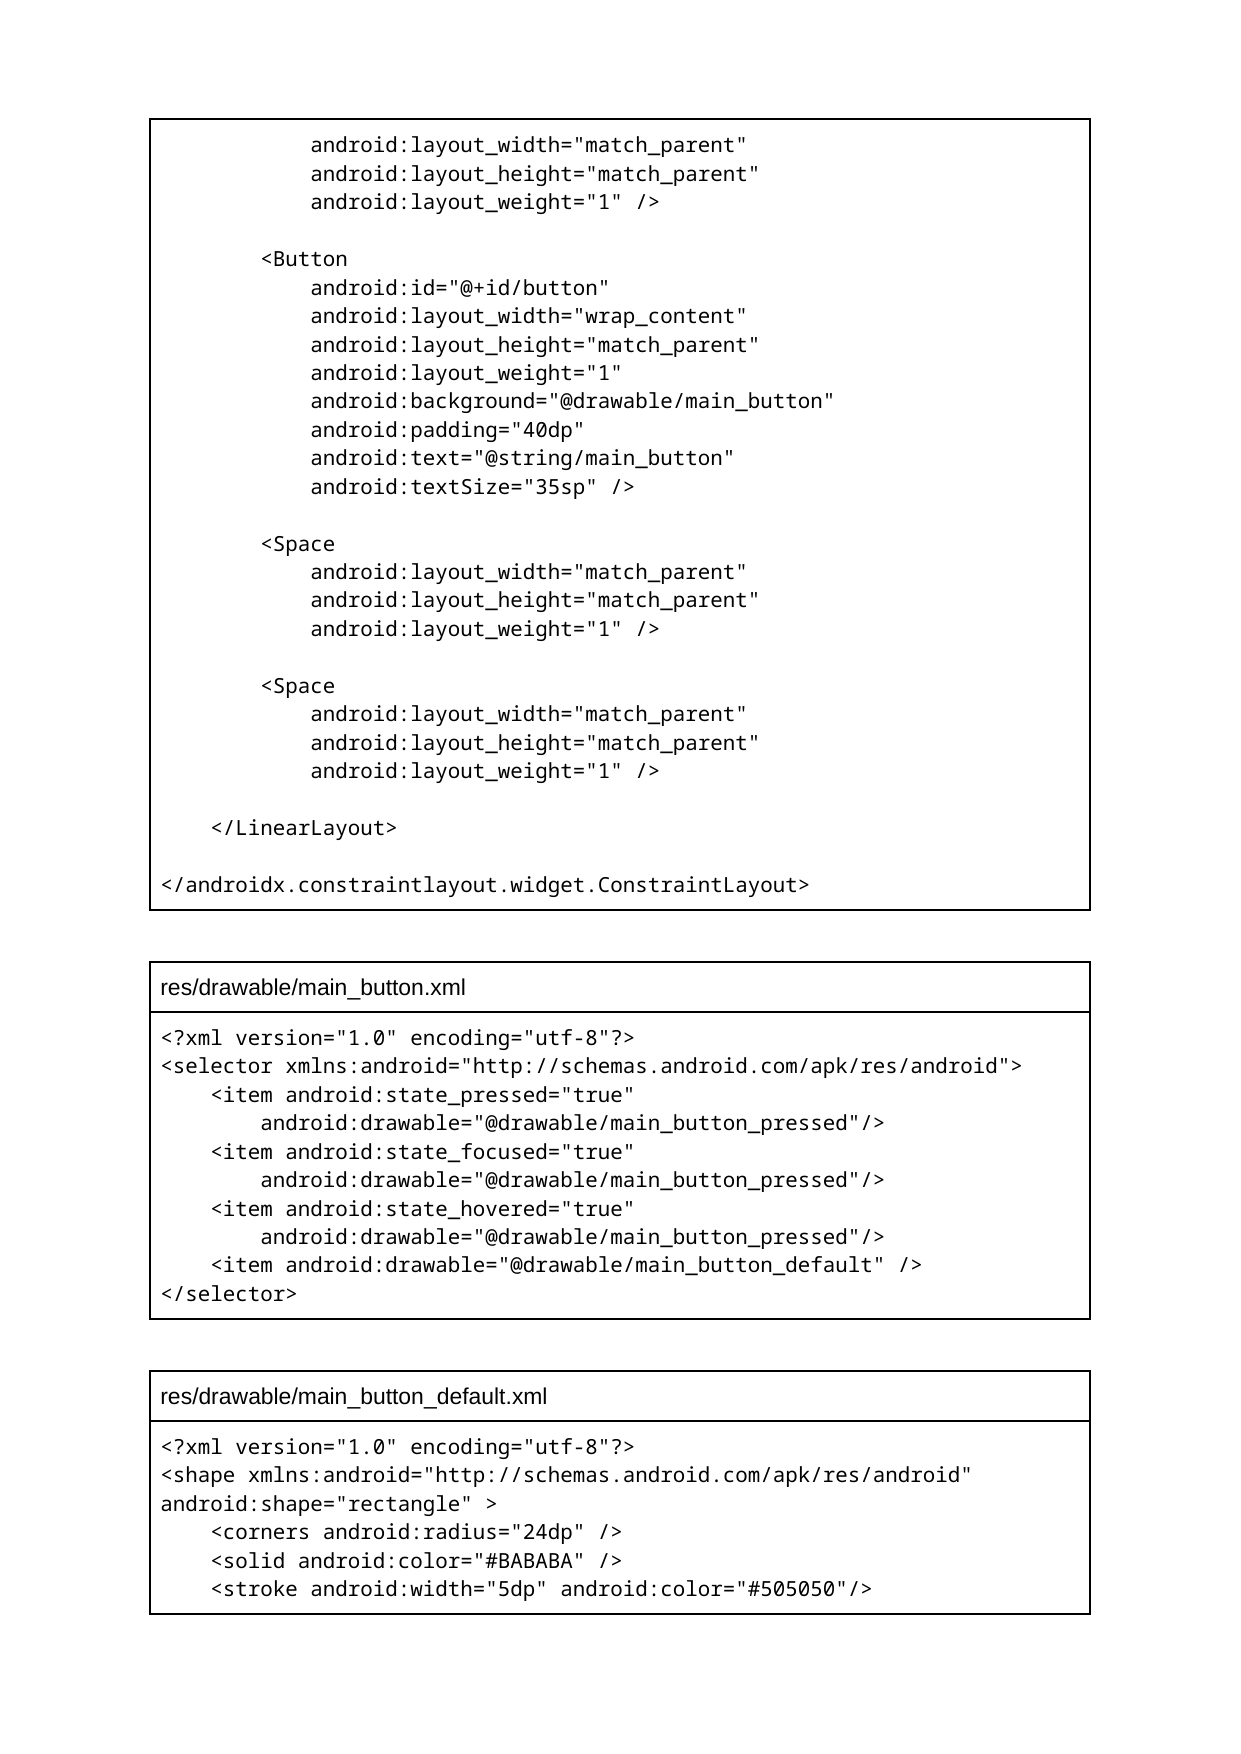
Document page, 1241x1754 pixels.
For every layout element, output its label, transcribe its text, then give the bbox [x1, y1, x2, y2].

table_cell <?xml version="1.0" encoding="utf-8"?> <selector xmlns:android="http://schemas.android.com/apk/res/android"> <item android:state_pressed="true" android:drawable="@drawable/main_button_pressed"/> <item android:state_focused="true" android:drawable="@drawable/main_button_pressed"/> <item android:state_hovered="true" android:drawable="@drawable/main_button_pressed"/> <item android:drawable="@drawable/main_button_default" /> </selector> [151, 1013, 1089, 1318]
table_header res/drawable/main_button_default.xml [151, 1372, 1089, 1419]
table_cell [151, 120, 1089, 909]
table_header res/drawable/main_button.xml [151, 963, 1089, 1011]
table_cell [151, 1422, 1089, 1613]
